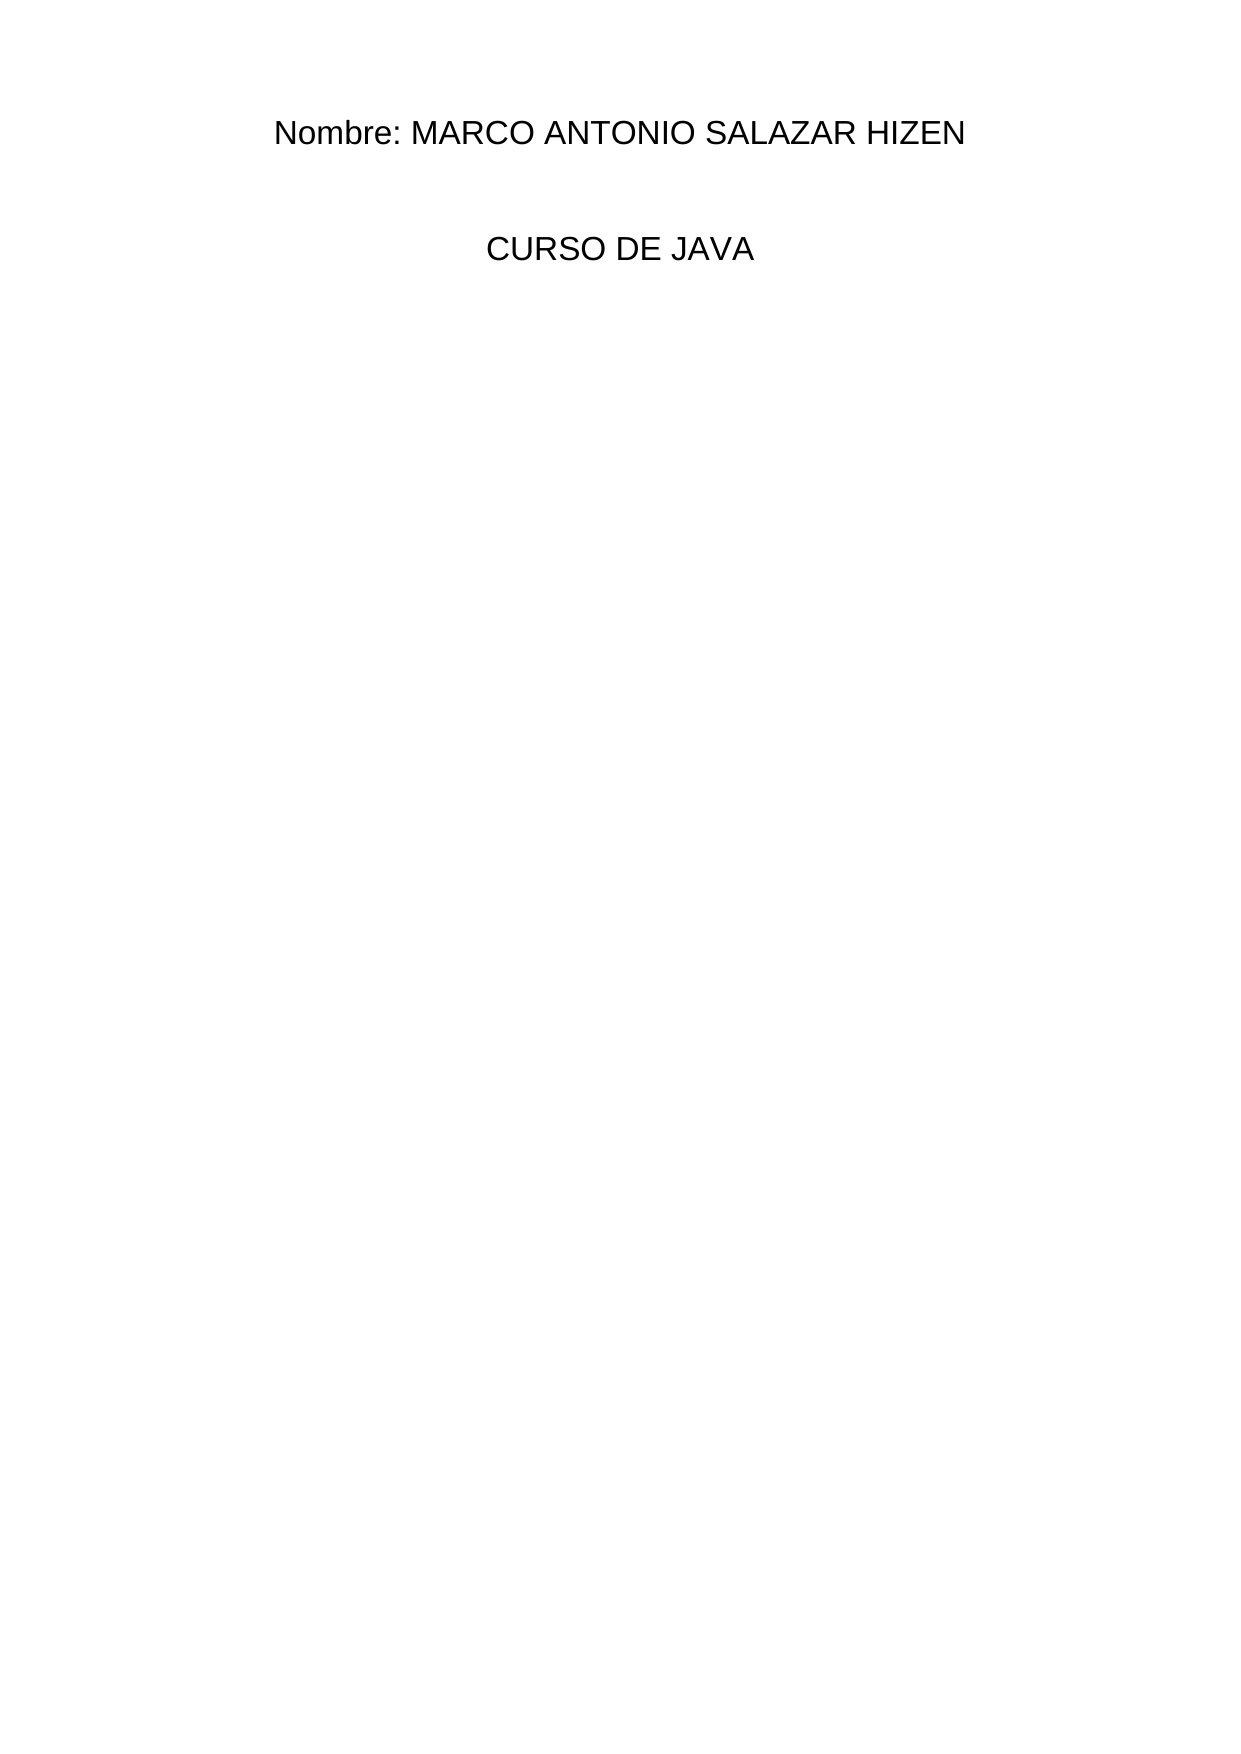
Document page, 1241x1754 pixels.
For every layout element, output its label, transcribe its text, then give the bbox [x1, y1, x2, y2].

text CURSO DE JAVA [75, 229, 1165, 267]
text Nombre: MARCO ANTONIO SALAZAR HIZEN [75, 113, 1165, 152]
